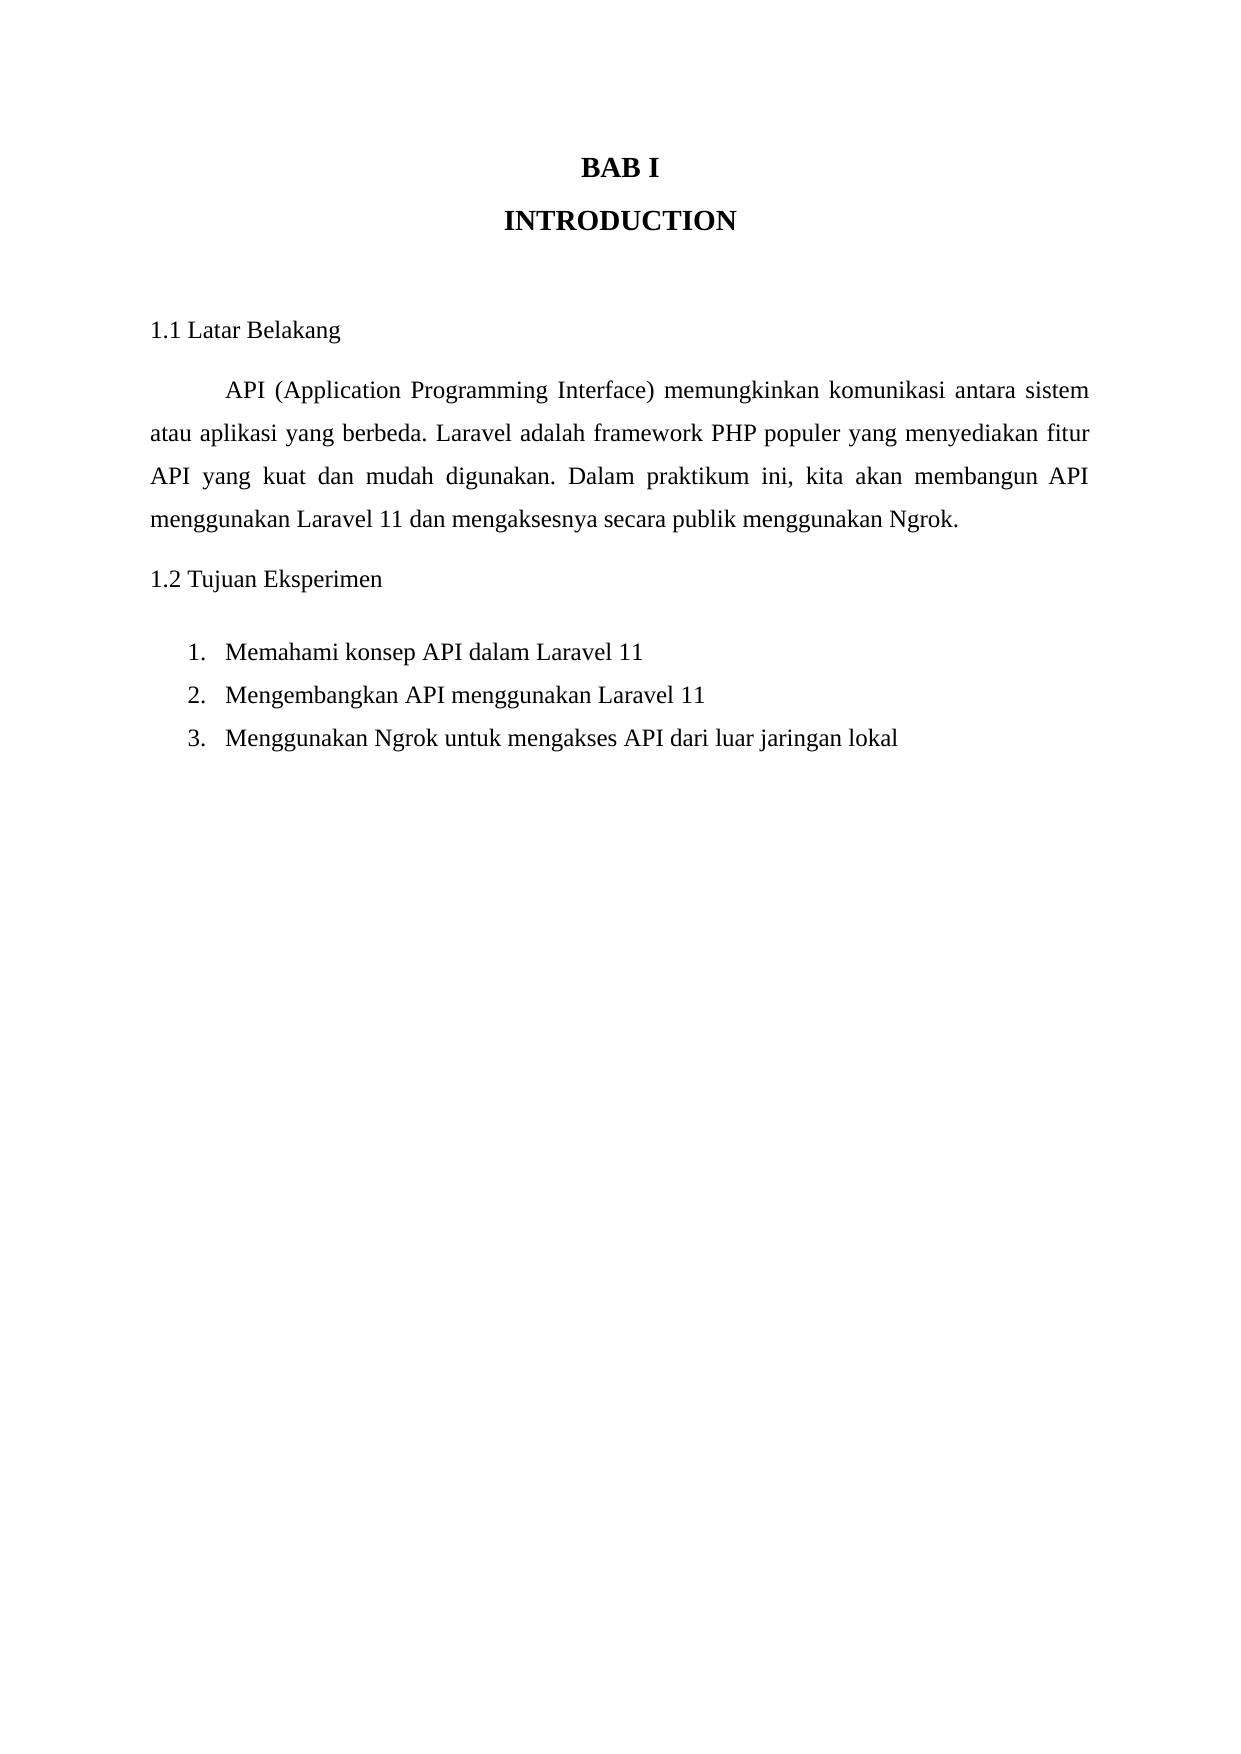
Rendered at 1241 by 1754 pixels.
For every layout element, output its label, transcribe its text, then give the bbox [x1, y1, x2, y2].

text 1.2 Tujuan Eksperimen [150, 564, 1090, 593]
text API (Application Programming Interface) memungkinkan komunikasi antara sistem atau aplikasi yang berbeda. Laravel adalah framework PHP populer yang menyediakan fitur API yang kuat dan mudah digunakan. Dalam praktikum ini, kita akan membangun API menggunakan Laravel 11 dan mengaksesnya secara publik menggunakan Ngrok. [150, 375, 1090, 533]
text BAB I [150, 150, 1090, 183]
list Memahami konsep API dalam Laravel 11 [187, 637, 1090, 665]
text 1.1 Latar Belakang [150, 315, 1090, 344]
list Menggunakan Ngrok untuk mengakses API dari luar jaringan lokal [187, 723, 1090, 752]
list Mengembangkan API menggunakan Laravel 11 [187, 680, 1090, 708]
text INTRODUCTION [150, 203, 1090, 236]
